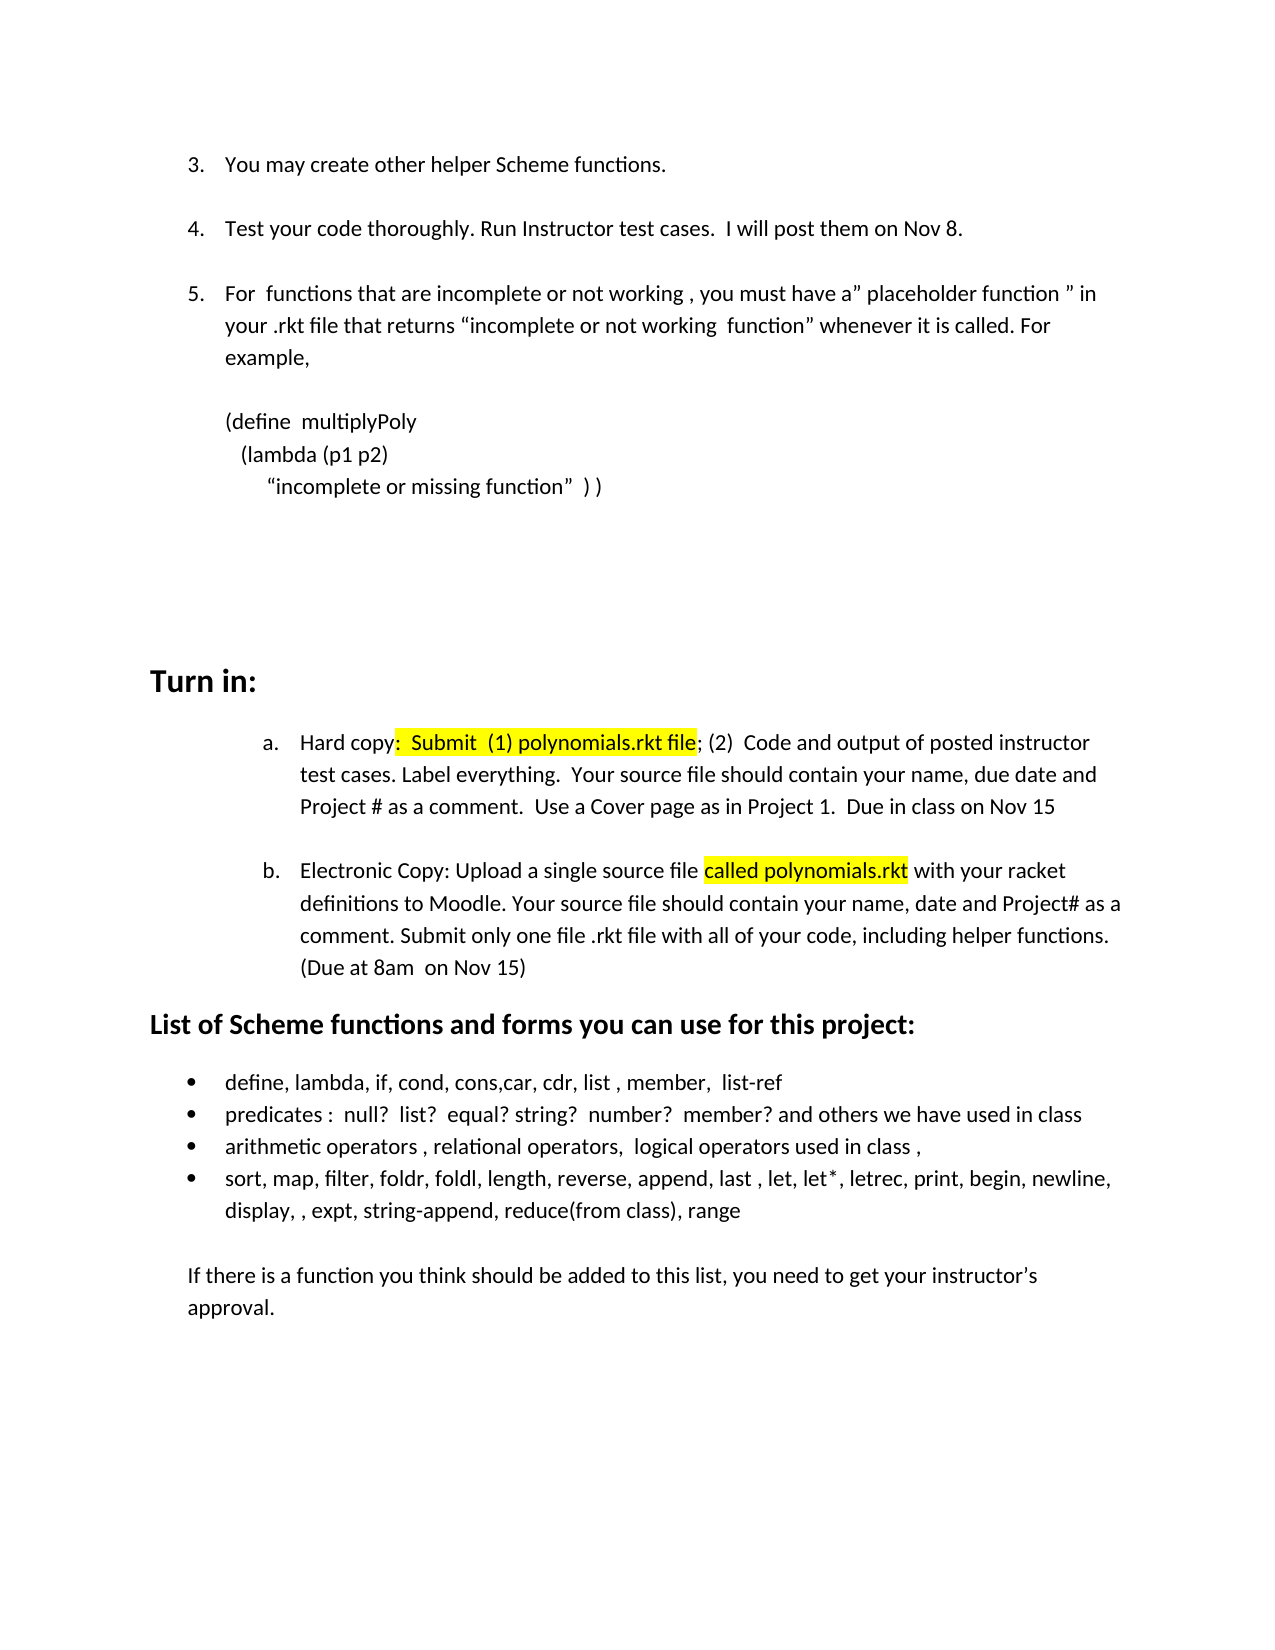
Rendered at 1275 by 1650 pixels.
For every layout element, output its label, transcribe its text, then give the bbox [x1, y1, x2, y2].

text Turn in: [150, 660, 1125, 701]
list For functions that are incomplete or not working , you must have a” placeholder function ” in your .rkt file that returns “incomplete or not working function” whenever it is called. For example, [187, 279, 1125, 371]
list Test your code thoroughly. Run Instructor test cases. I will post them on Nov 8. [187, 214, 1125, 242]
list Hard copy: Submit (1) polynomials.rkt file; (2) Code and output of posted instructor test cases. Label everything. Your source file should contain your name, due date and Project # as a comment. Use a Cover page as in Project 1. Due in class on Nov 15 [262, 728, 1125, 820]
list (lambda (p1 p2) [225, 440, 1125, 468]
list You may create other helper Scheme functions. [187, 150, 1125, 178]
list sort, map, filter, foldr, foldl, length, reverse, append, last , let, let*, letrec, print, begin, newline, display, , expt, string-append, reduce(from class), range [187, 1164, 1125, 1224]
list (define multiplyPoly [225, 407, 1125, 436]
list arithmetic operators , relational operators, logical operators used in class , [187, 1132, 1125, 1160]
list Electronic Copy: Upload a single source file called polynomials.rkt with your racket definitions to Moodle. Your source file should contain your name, date and Project# as a comment. Submit only one file .rkt file with all of your code, including helper functions. (Due at 8am on Nov 15) [262, 856, 1125, 981]
list If there is a function you think should be added to this list, you need to get your instructor’s approval. [187, 1261, 1125, 1321]
text List of Scheme functions and forms you can use for this project: [150, 1006, 1125, 1042]
list predicates : null? list? equal? string? number? member? and others we have used in class [187, 1100, 1125, 1128]
list define, lambda, if, cond, cons,car, cdr, list , member, list-ref [187, 1068, 1125, 1096]
list “incomplete or missing function” ) ) [225, 472, 1125, 500]
